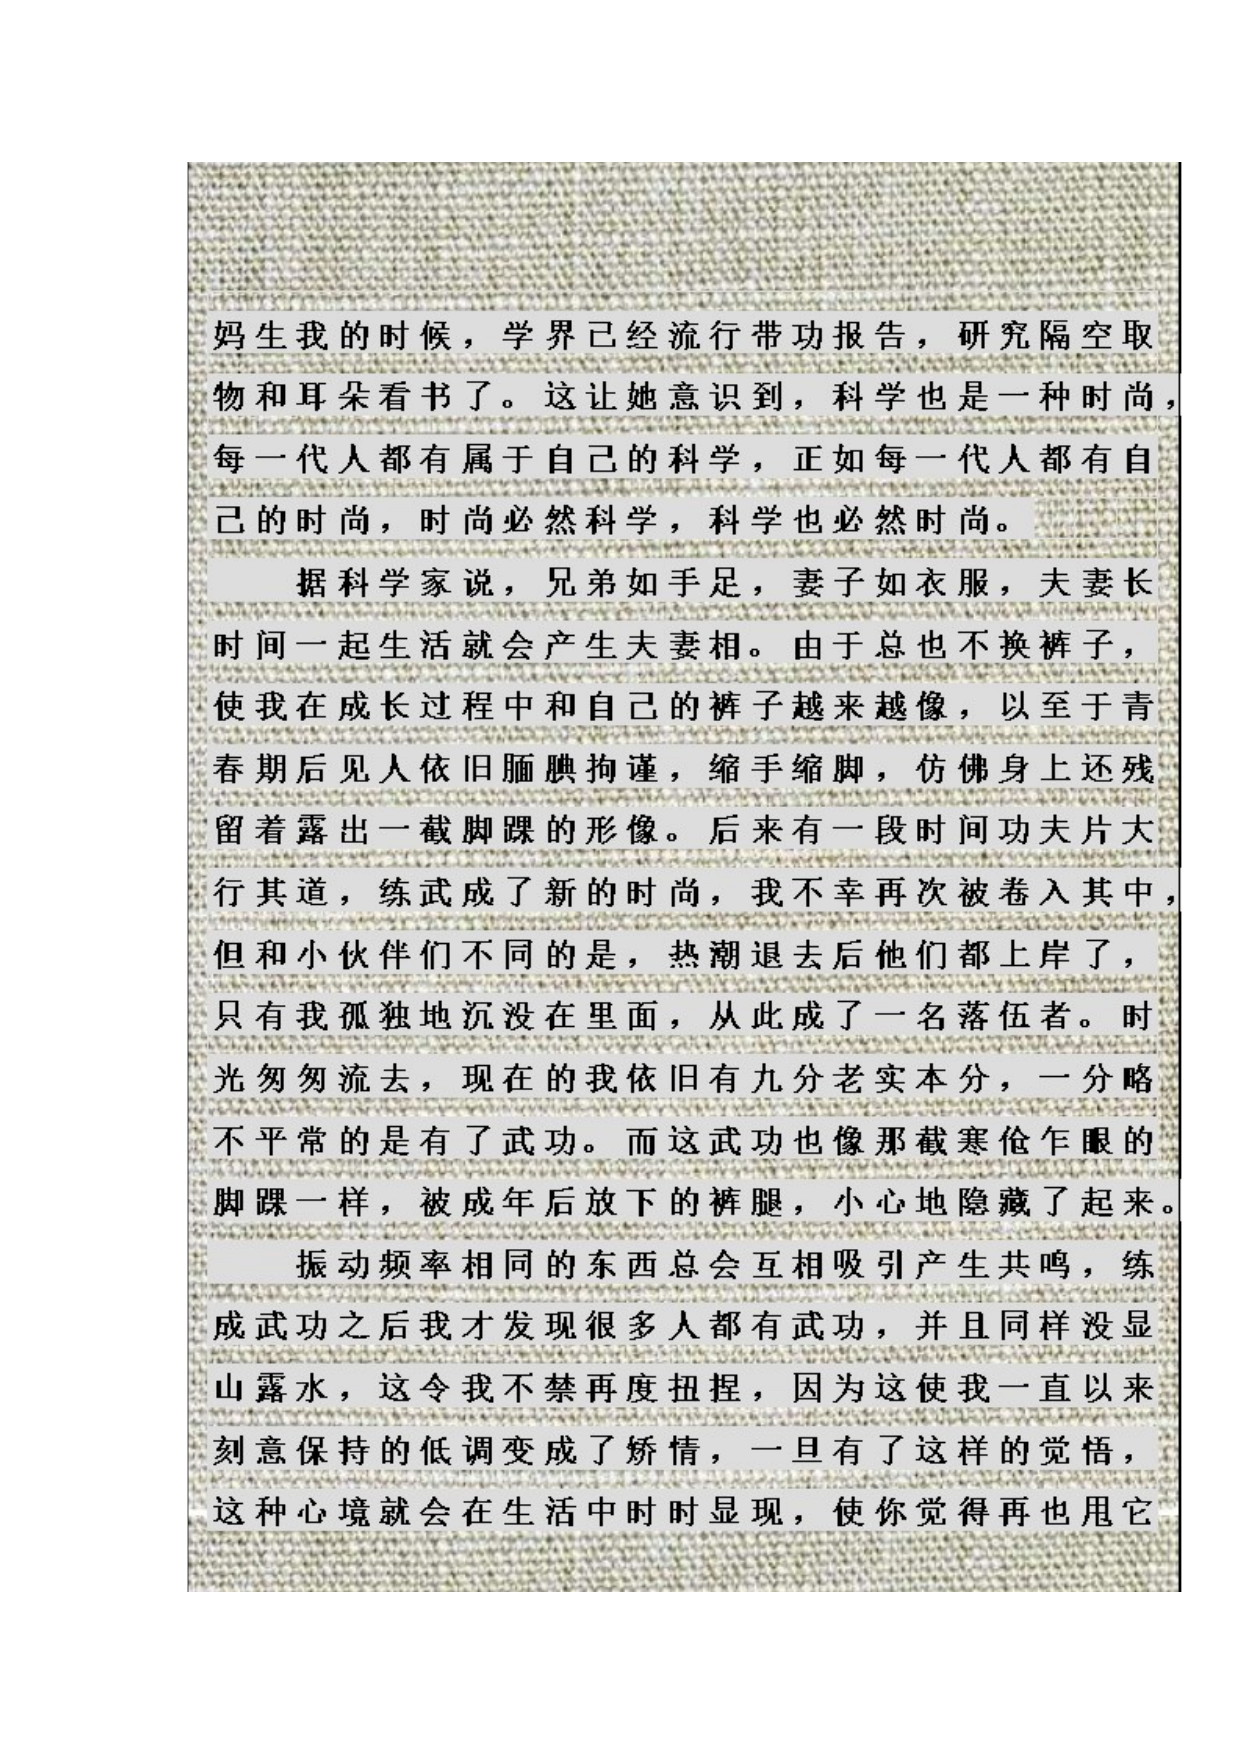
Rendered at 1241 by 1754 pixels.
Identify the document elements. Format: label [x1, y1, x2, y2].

picture [187, 162, 1182, 1592]
